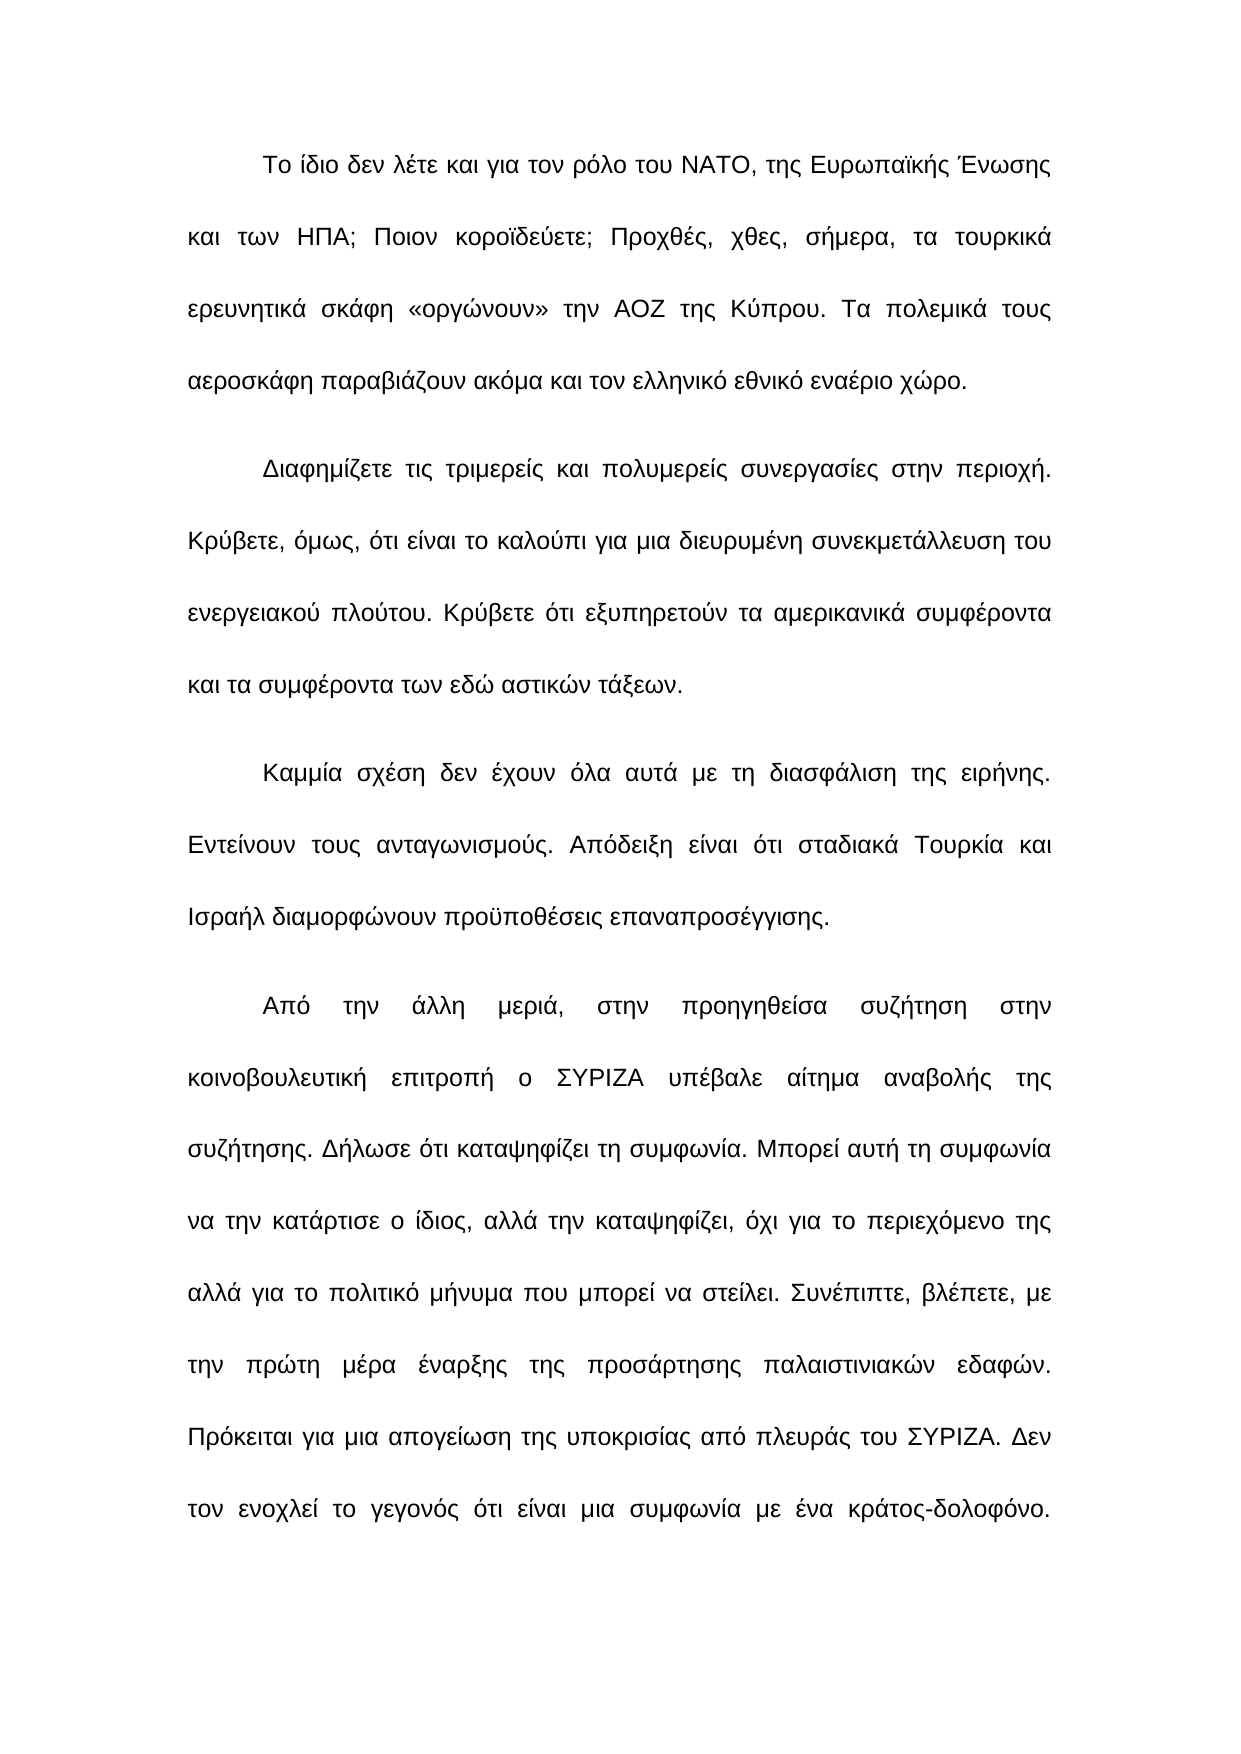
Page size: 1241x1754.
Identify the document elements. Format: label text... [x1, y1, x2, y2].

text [187, 991, 1053, 1522]
text Το ίδιο δεν λέτε και για τον ρόλο του ΝΑΤΟ, της Ευρωπαϊκής Ένωσης και των ΗΠΑ; Ποιον κοροϊδεύετε; Προχθές, χθες, σήμερα, τα τουρκικά ερευνητικά σκάφη «οργώνουν» την ΑΟΖ της Κύπρου. Τα πολεμικά τους αεροσκάφη παραβιάζουν ακόμα και τον ελληνικό εθνικό εναέριο χώρο. [187, 150, 1053, 394]
text Διαφημίζετε τις τριμερείς και πολυμερείς συνεργασίες στην περιοχή. Κρύβετε, όμως, ότι είναι το καλούπι για μια διευρυμένη συνεκμετάλλευση του ενεργειακού πλούτου. Κρύβετε ότι εξυπηρετούν τα αμερικανικά συμφέροντα και τα συμφέροντα των εδώ αστικών τάξεων. [187, 454, 1053, 698]
text Καμμία σχέση δεν έχουν όλα αυτά με τη διασφάλιση της ειρήνης. Εντείνουν τους ανταγωνισμούς. Απόδειξη είναι ότι σταδιακά Τουρκία και Ισραήλ διαμορφώνουν προϋποθέσεις επαναπροσέγγισης. [187, 758, 1053, 931]
